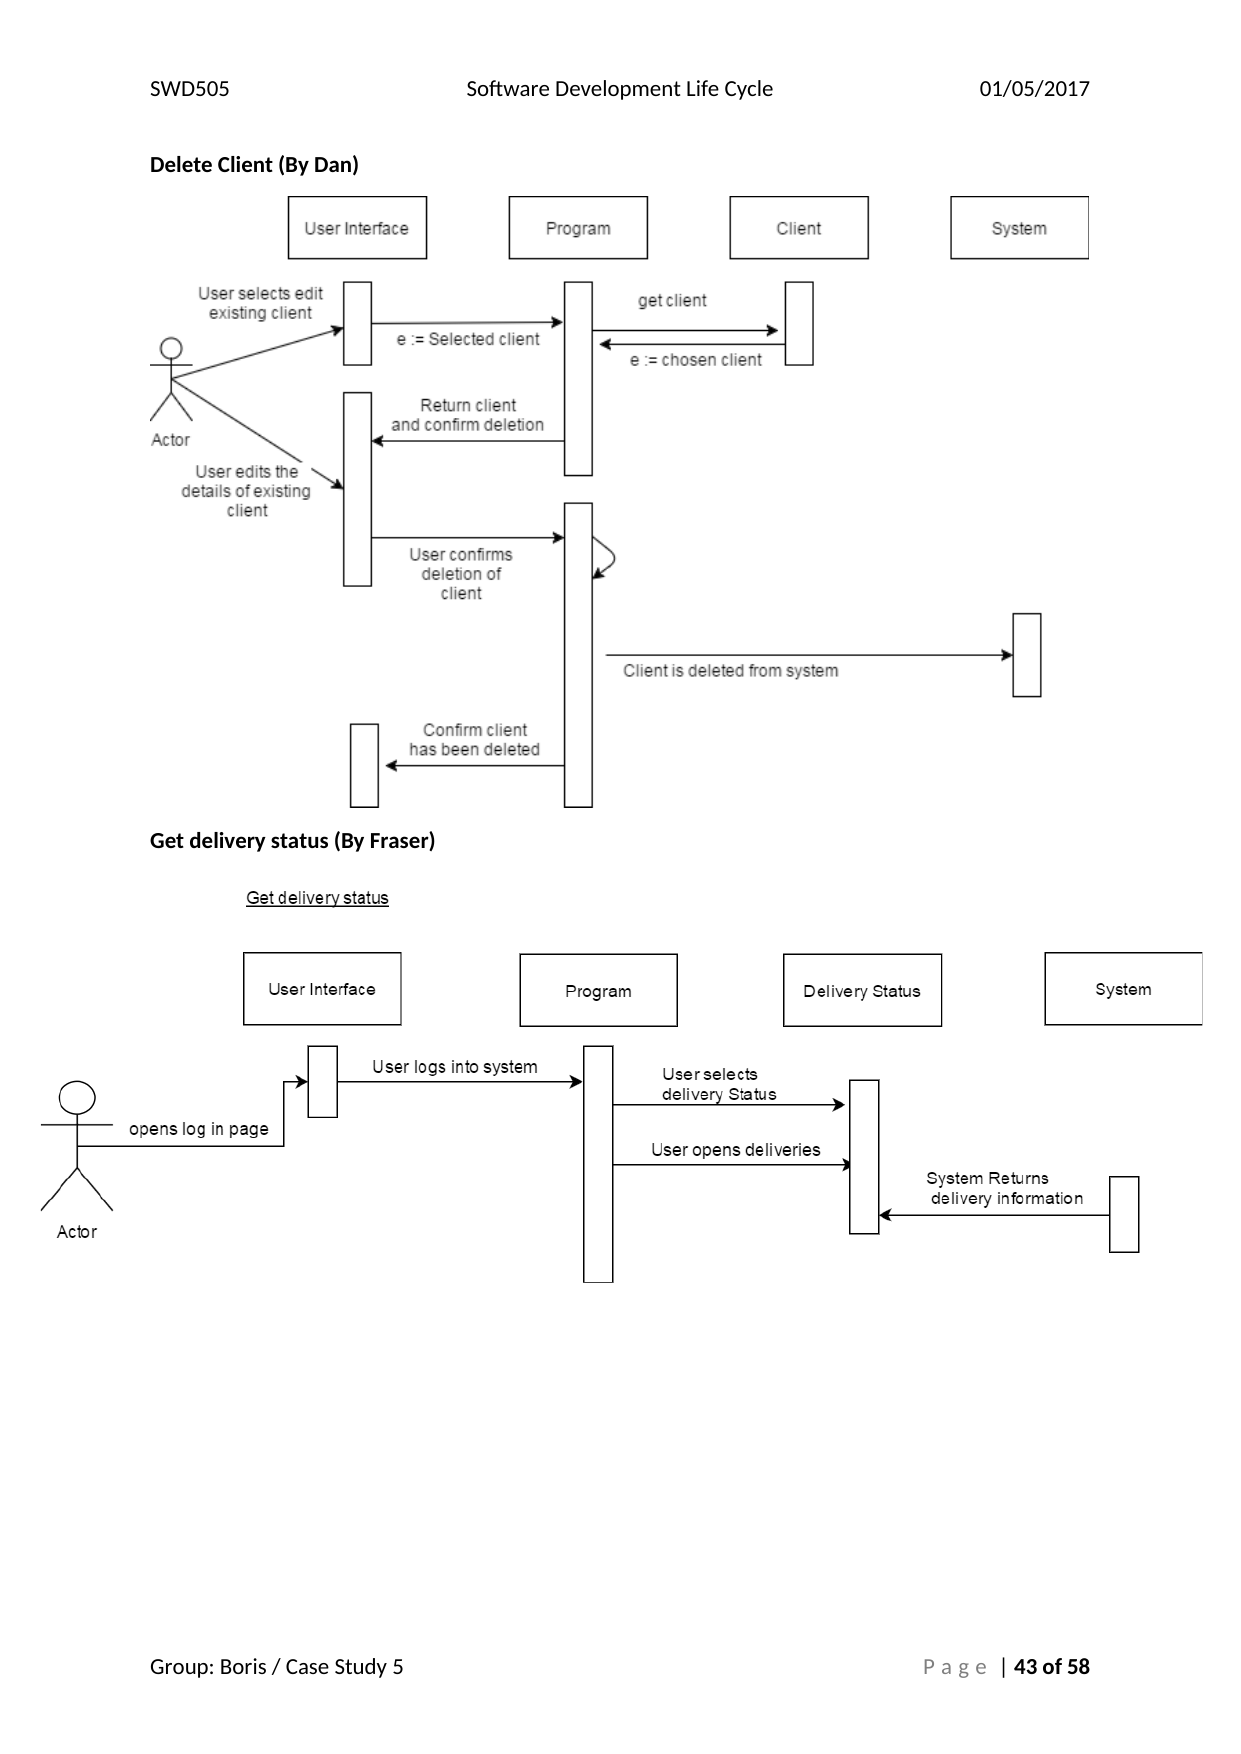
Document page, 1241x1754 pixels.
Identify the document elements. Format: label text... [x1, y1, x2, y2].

text Delete Client (By Dan) [150, 150, 1090, 178]
text Get delivery status (By Fraser) [150, 827, 1090, 855]
